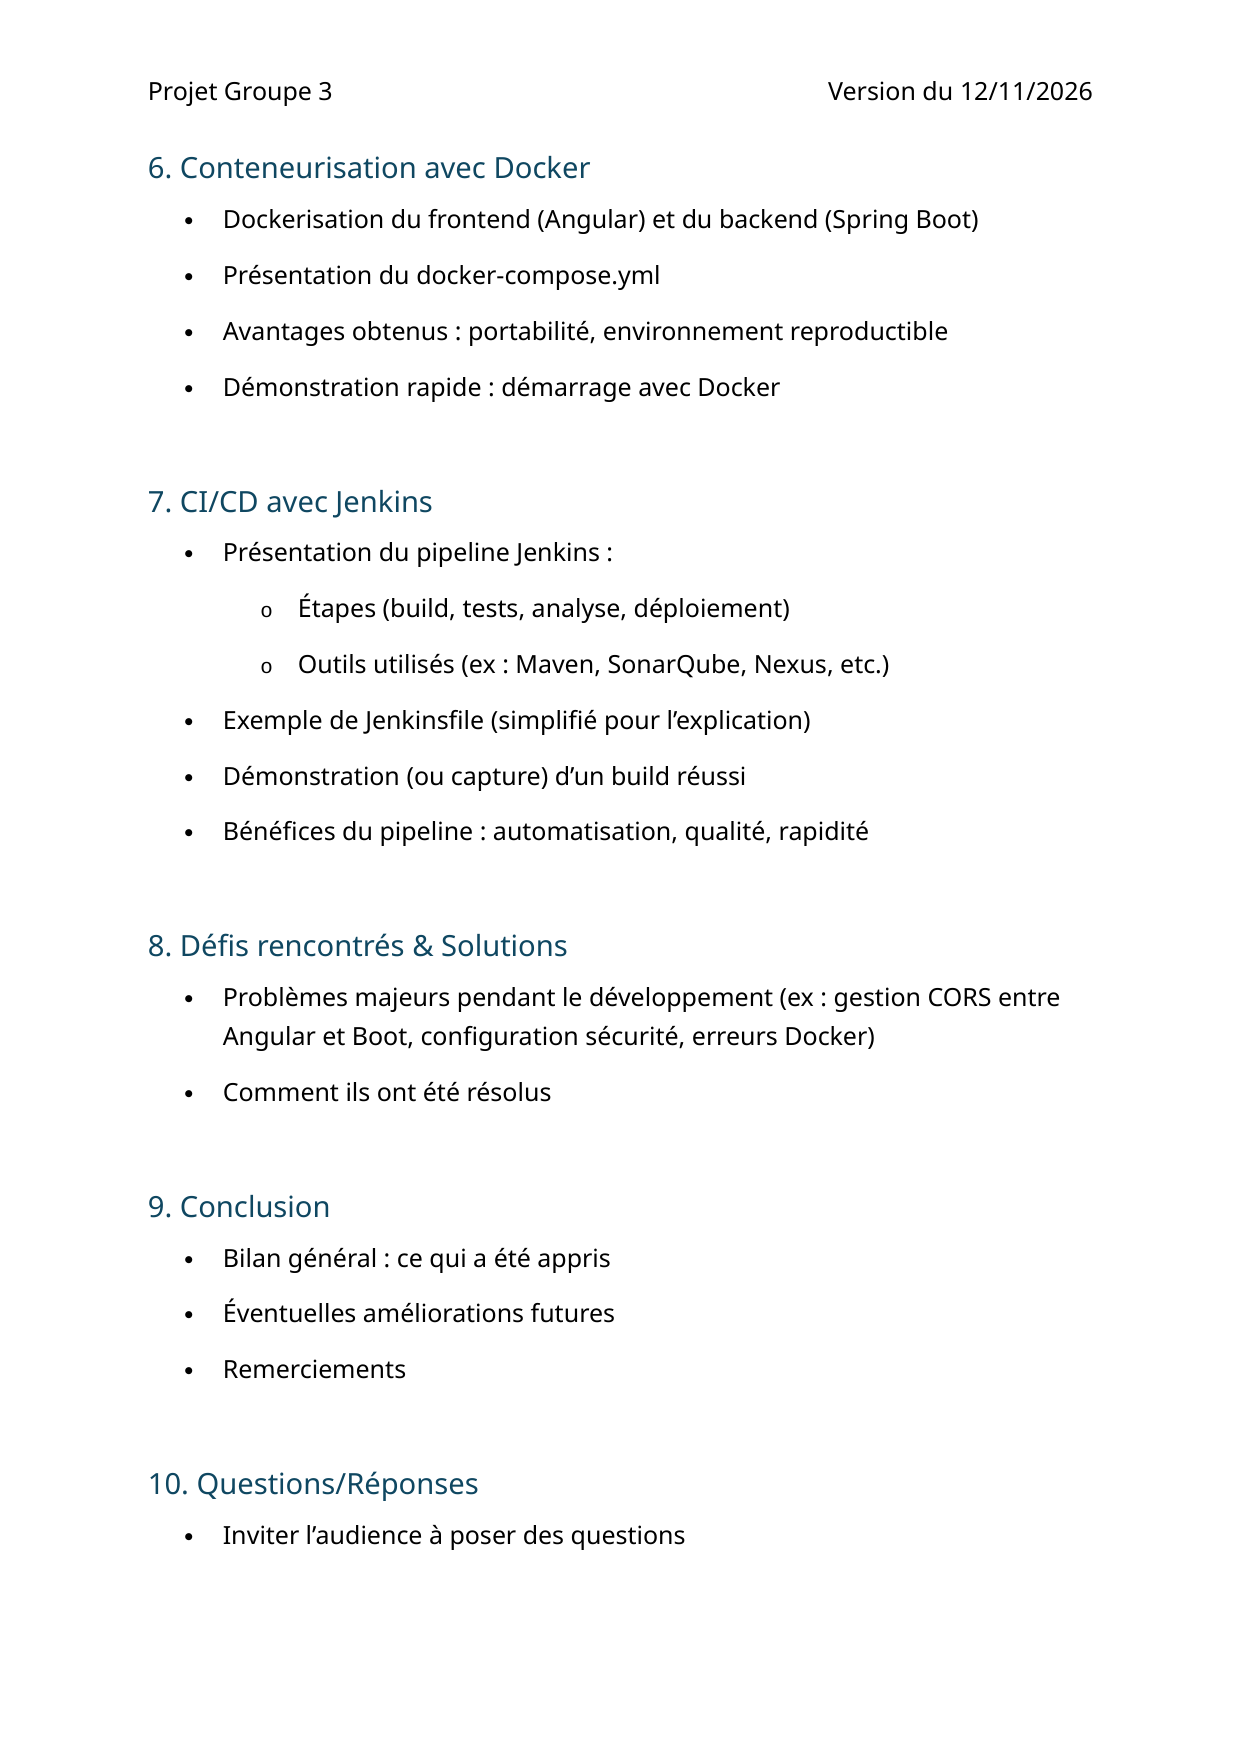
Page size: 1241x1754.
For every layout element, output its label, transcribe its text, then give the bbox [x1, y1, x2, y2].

subtitle 6. Conteneurisation avec Docker [148, 148, 1092, 187]
list Exemple de Jenkinsfile (simplifié pour l’explication) [185, 702, 1092, 736]
list Présentation du pipeline Jenkins : [185, 535, 1092, 569]
subtitle 9. Conclusion [148, 1186, 1092, 1226]
list Démonstration rapide : démarrage avec Docker [185, 369, 1092, 403]
list Étapes (build, tests, analyse, déploiement) [260, 591, 1092, 625]
list Inviter l’audience à poser des questions [185, 1517, 1092, 1552]
list Problèmes majeurs pendant le développement (ex : gestion CORS entre Angular et Boot, configuration sécurité, erreurs Docker) [185, 979, 1092, 1053]
list Présentation du docker-compose.yml [185, 257, 1092, 292]
list Bilan général : ce qui a été appris [185, 1240, 1092, 1274]
list Démonstration (ou capture) d’un build réussi [185, 758, 1092, 792]
list Remerciements [185, 1352, 1092, 1386]
list Outils utilisés (ex : Maven, SonarQube, Nexus, etc.) [260, 646, 1092, 681]
list Dockerisation du frontend (Angular) et du backend (Spring Boot) [185, 202, 1092, 236]
list Bénéfices du pipeline : automatisation, qualité, rapidité [185, 814, 1092, 848]
list Comment ils ont été résolus [185, 1074, 1092, 1109]
subtitle 7. CI/CD avec Jenkins [148, 481, 1092, 521]
subtitle 10. Questions/Réponses [148, 1463, 1092, 1503]
subtitle 8. Défis rencontrés & Solutions [148, 926, 1092, 965]
list Éventuelles améliorations futures [185, 1296, 1092, 1330]
list Avantages obtenus : portabilité, environnement reproductible [185, 313, 1092, 347]
